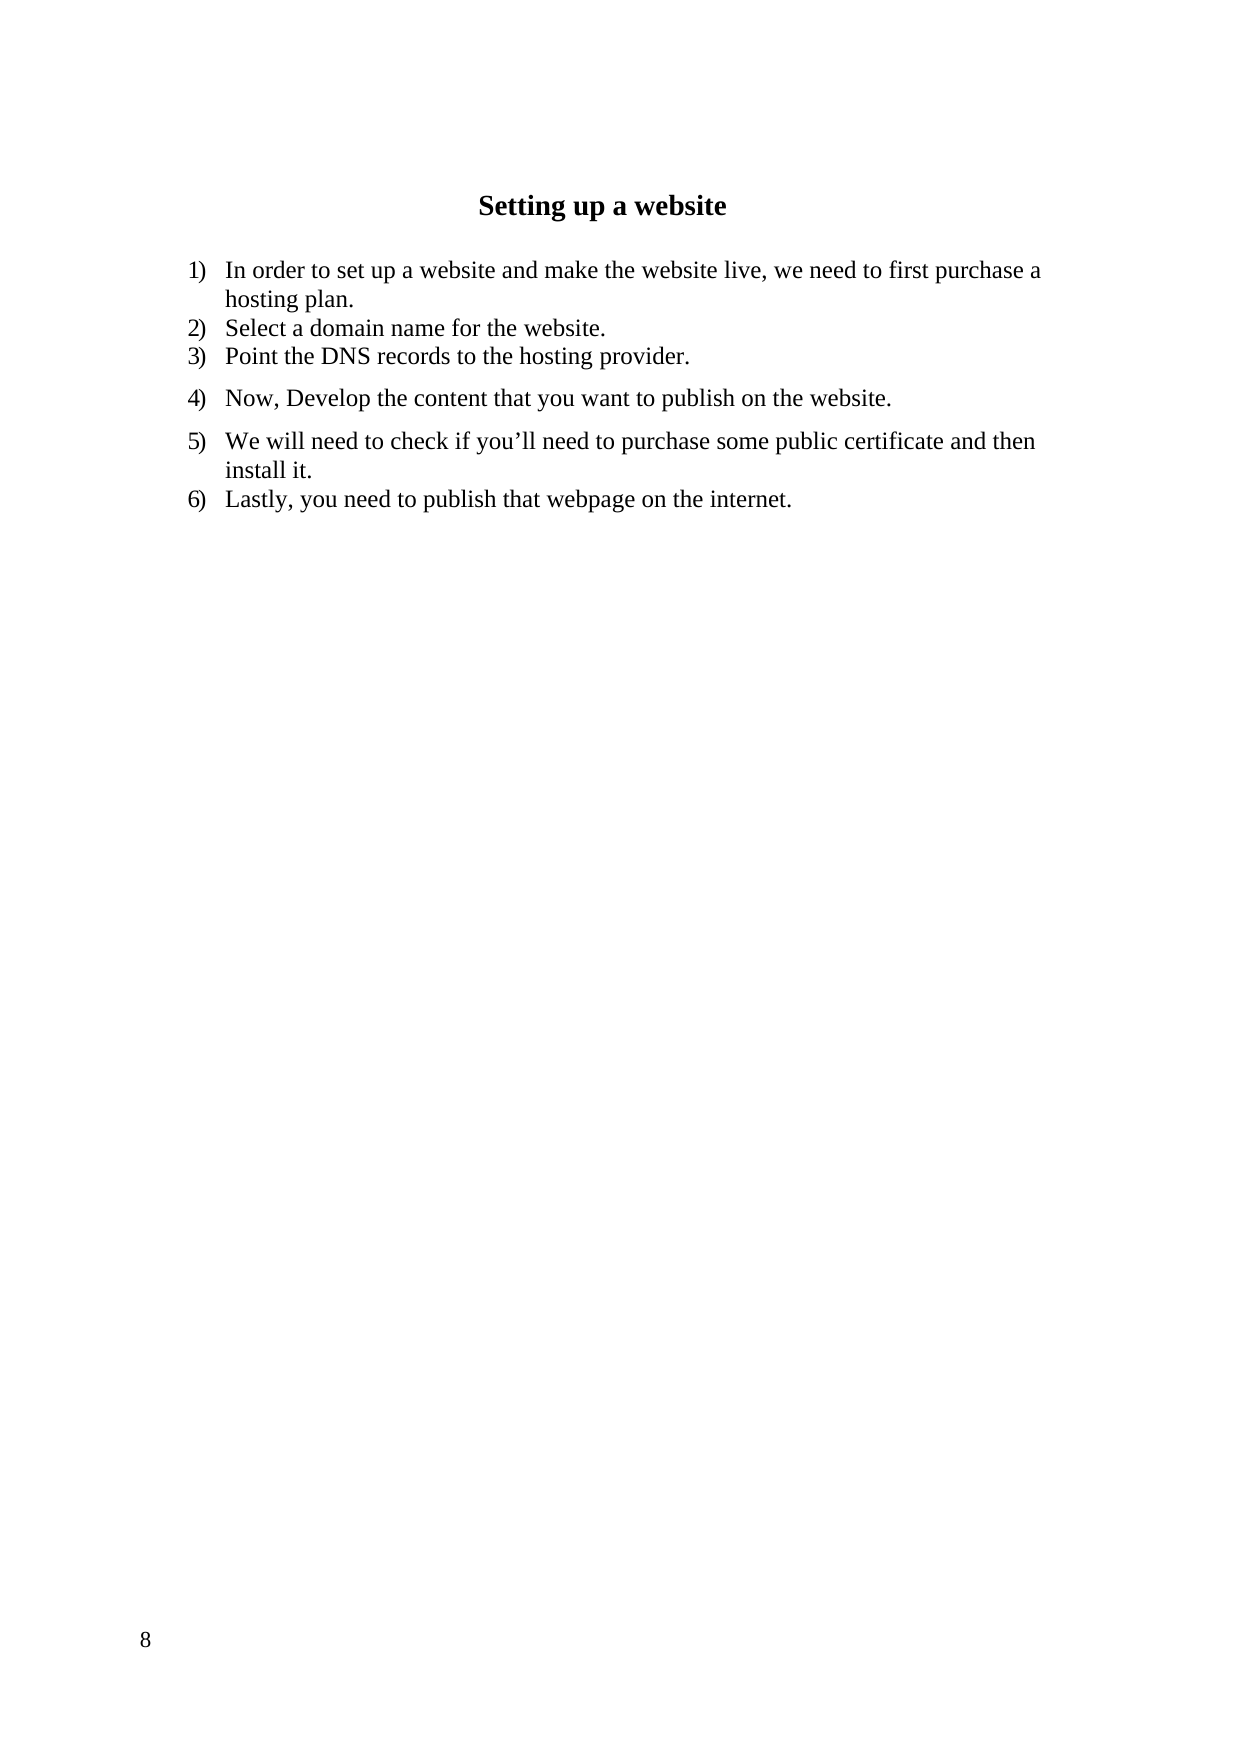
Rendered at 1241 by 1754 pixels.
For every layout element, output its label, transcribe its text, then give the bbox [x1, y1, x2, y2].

list In order to set up a website and make the website live, we need to first purchase a hosting plan. [187, 255, 1041, 313]
subtitle Setting up a website [478, 188, 1176, 222]
list Point the DNS records to the hosting provider. [187, 341, 1176, 370]
list Now, Develop the content that you want to publish on the website. [187, 383, 1176, 411]
list We will need to check if you’ll need to purchase some public certificate and then install it. [187, 426, 1036, 484]
list Select a domain name for the website. [187, 313, 1176, 341]
list Lastly, you need to publish that webpage on the internet. [187, 484, 1176, 513]
